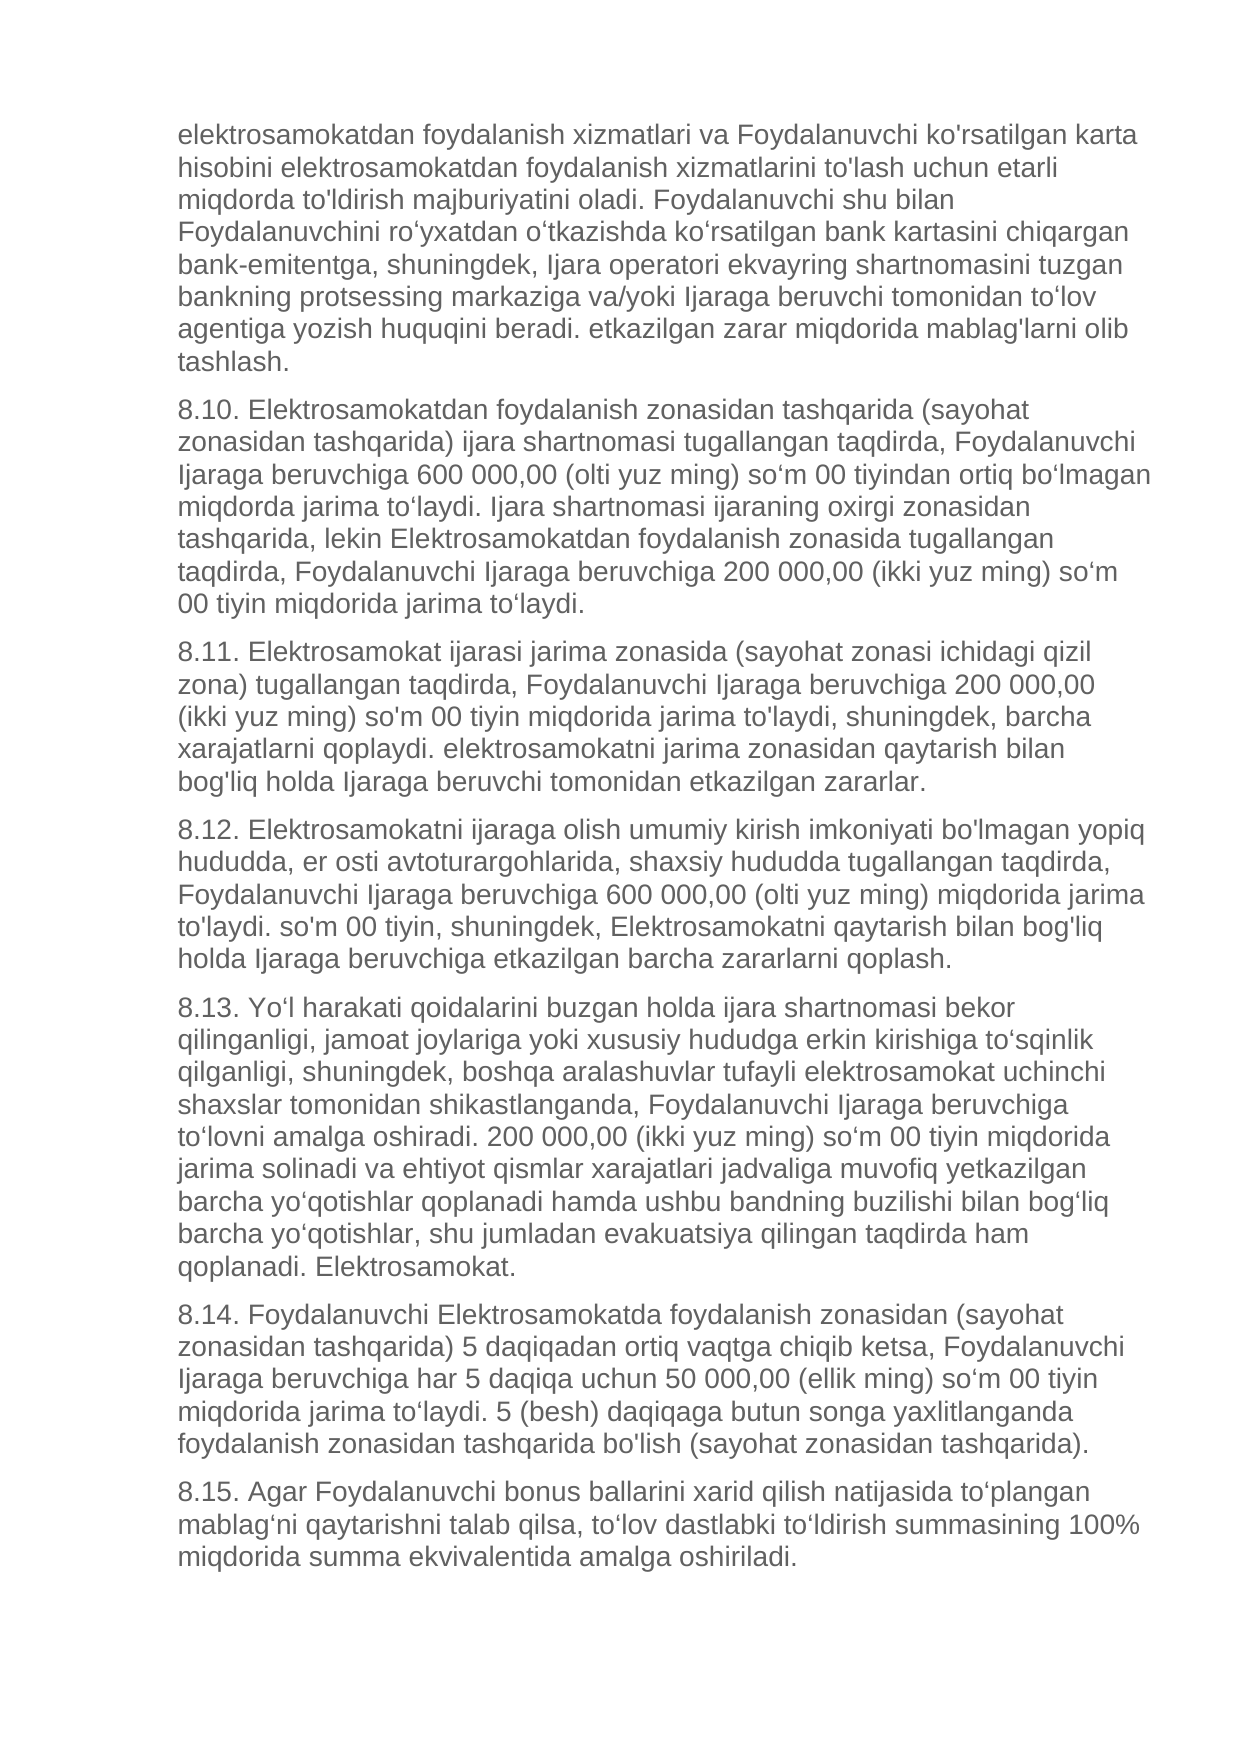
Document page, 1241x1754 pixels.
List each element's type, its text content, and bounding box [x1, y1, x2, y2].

text 8.14. Foydalanuvchi Elektrosamokatda foydalanish zonasidan (sayohat zonasidan tashqarida) 5 daqiqadan ortiq vaqtga chiqib ketsa, Foydalanuvchi Ijaraga beruvchiga har 5 daqiqa uchun 50 000,00 (ellik ming) so‘m 00 tiyin miqdorida jarima to‘laydi. 5 (besh) daqiqaga butun songa yaxlitlanganda foydalanish zonasidan tashqarida bo'lish (sayohat zonasidan tashqarida). [177, 1298, 1152, 1460]
text 8.10. Elektrosamokatdan foydalanish zonasidan tashqarida (sayohat zonasidan tashqarida) ijara shartnomasi tugallangan taqdirda, Foydalanuvchi Ijaraga beruvchiga 600 000,00 (olti yuz ming) so‘m 00 tiyindan ortiq bo‘lmagan miqdorda jarima to‘laydi. Ijara shartnomasi ijaraning oxirgi zonasidan tashqarida, lekin Elektrosamokatdan foydalanish zonasida tugallangan taqdirda, Foydalanuvchi Ijaraga beruvchiga 200 000,00 (ikki yuz ming) so‘m 00 tiyin miqdorida jarima to‘laydi. [177, 393, 1152, 620]
text 8.13. Yo‘l harakati qoidalarini buzgan holda ijara shartnomasi bekor qilinganligi, jamoat joylariga yoki xususiy hududga erkin kirishiga to‘sqinlik qilganligi, shuningdek, boshqa aralashuvlar tufayli elektrosamokat uchinchi shaxslar tomonidan shikastlanganda, Foydalanuvchi Ijaraga beruvchiga to‘lovni amalga oshiradi. 200 000,00 (ikki yuz ming) so‘m 00 tiyin miqdorida jarima solinadi va ehtiyot qismlar xarajatlari jadvaliga muvofiq yetkazilgan barcha yo‘qotishlar qoplanadi hamda ushbu bandning buzilishi bilan bog‘liq barcha yo‘qotishlar, shu jumladan evakuatsiya qilingan taqdirda ham qoplanadi. Elektrosamokat. [177, 991, 1152, 1282]
text 8.12. Elektrosamokatni ijaraga olish umumiy kirish imkoniyati bo'lmagan yopiq hududda, er osti avtoturargohlarida, shaxsiy hududda tugallangan taqdirda, Foydalanuvchi Ijaraga beruvchiga 600 000,00 (olti yuz ming) miqdorida jarima to'laydi. so'm 00 tiyin, shuningdek, Elektrosamokatni qaytarish bilan bog'liq holda Ijaraga beruvchiga etkazilgan barcha zararlarni qoplash. [177, 813, 1152, 975]
text 8.15. Agar Foydalanuvchi bonus ballarini xarid qilish natijasida to‘plangan mablag‘ni qaytarishni talab qilsa, to‘lov dastlabki to‘ldirish summasining 100% miqdorida summa ekvivalentida amalga oshiriladi. [177, 1475, 1152, 1572]
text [177, 118, 1152, 377]
text 8.11. Elektrosamokat ijarasi jarima zonasida (sayohat zonasi ichidagi qizil zona) tugallangan taqdirda, Foydalanuvchi Ijaraga beruvchiga 200 000,00 (ikki yuz ming) so'm 00 tiyin miqdorida jarima to'laydi, shuningdek, barcha xarajatlarni qoplaydi. elektrosamokatni jarima zonasidan qaytarish bilan bog'liq holda Ijaraga beruvchi tomonidan etkazilgan zararlar. [177, 635, 1152, 797]
